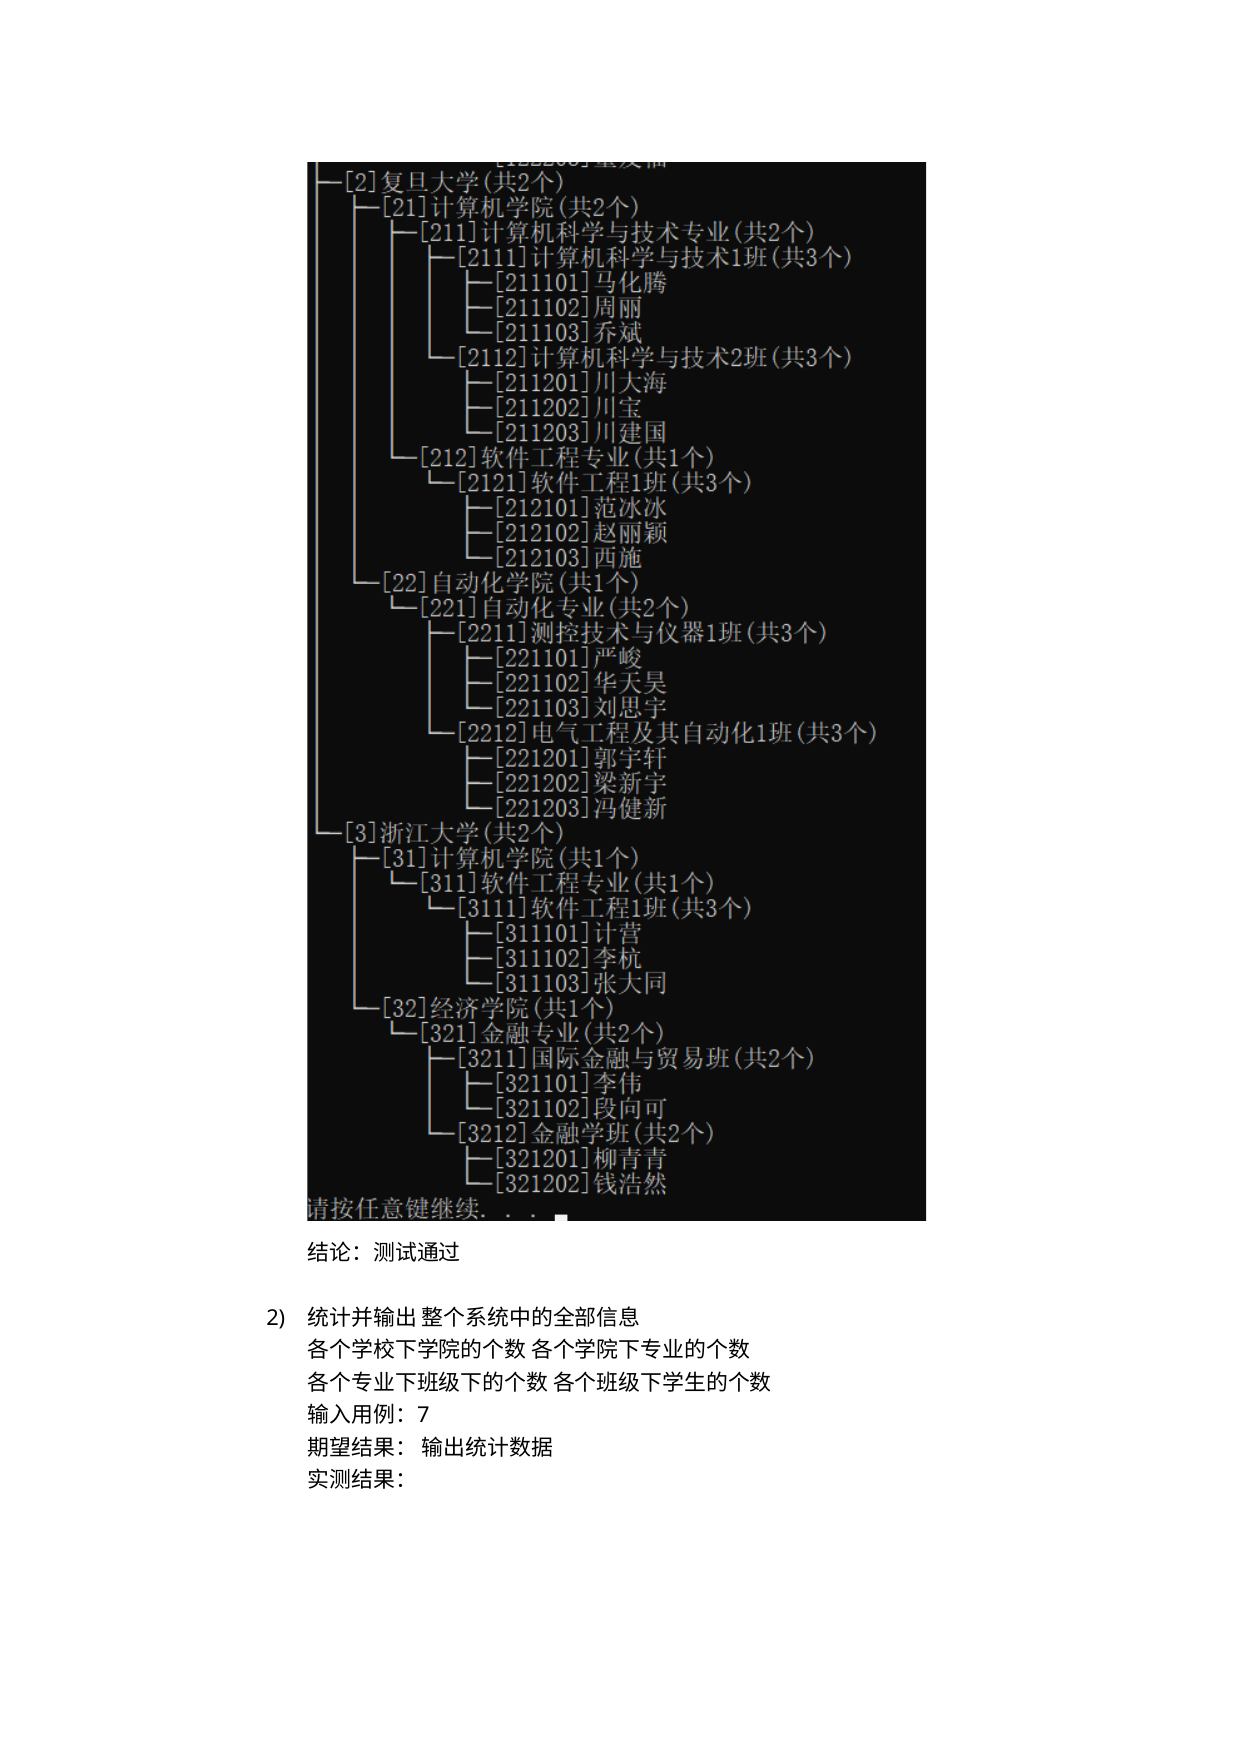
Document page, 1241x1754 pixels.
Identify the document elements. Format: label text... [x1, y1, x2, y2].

list 期望结果： 输出统计数据 [307, 1429, 1053, 1462]
list 结论：测试通过 [307, 1234, 1053, 1267]
picture [307, 162, 927, 1221]
list 各个专业下班级下的个数 各个班级下学生的个数 [307, 1364, 1053, 1397]
list 各个学校下学院的个数 各个学院下专业的个数 [307, 1332, 1053, 1364]
list 输入用例：7 [307, 1397, 1053, 1429]
list 实测结果： [307, 1462, 1053, 1494]
list 统计并输出 整个系统中的全部信息 [266, 1299, 1053, 1332]
